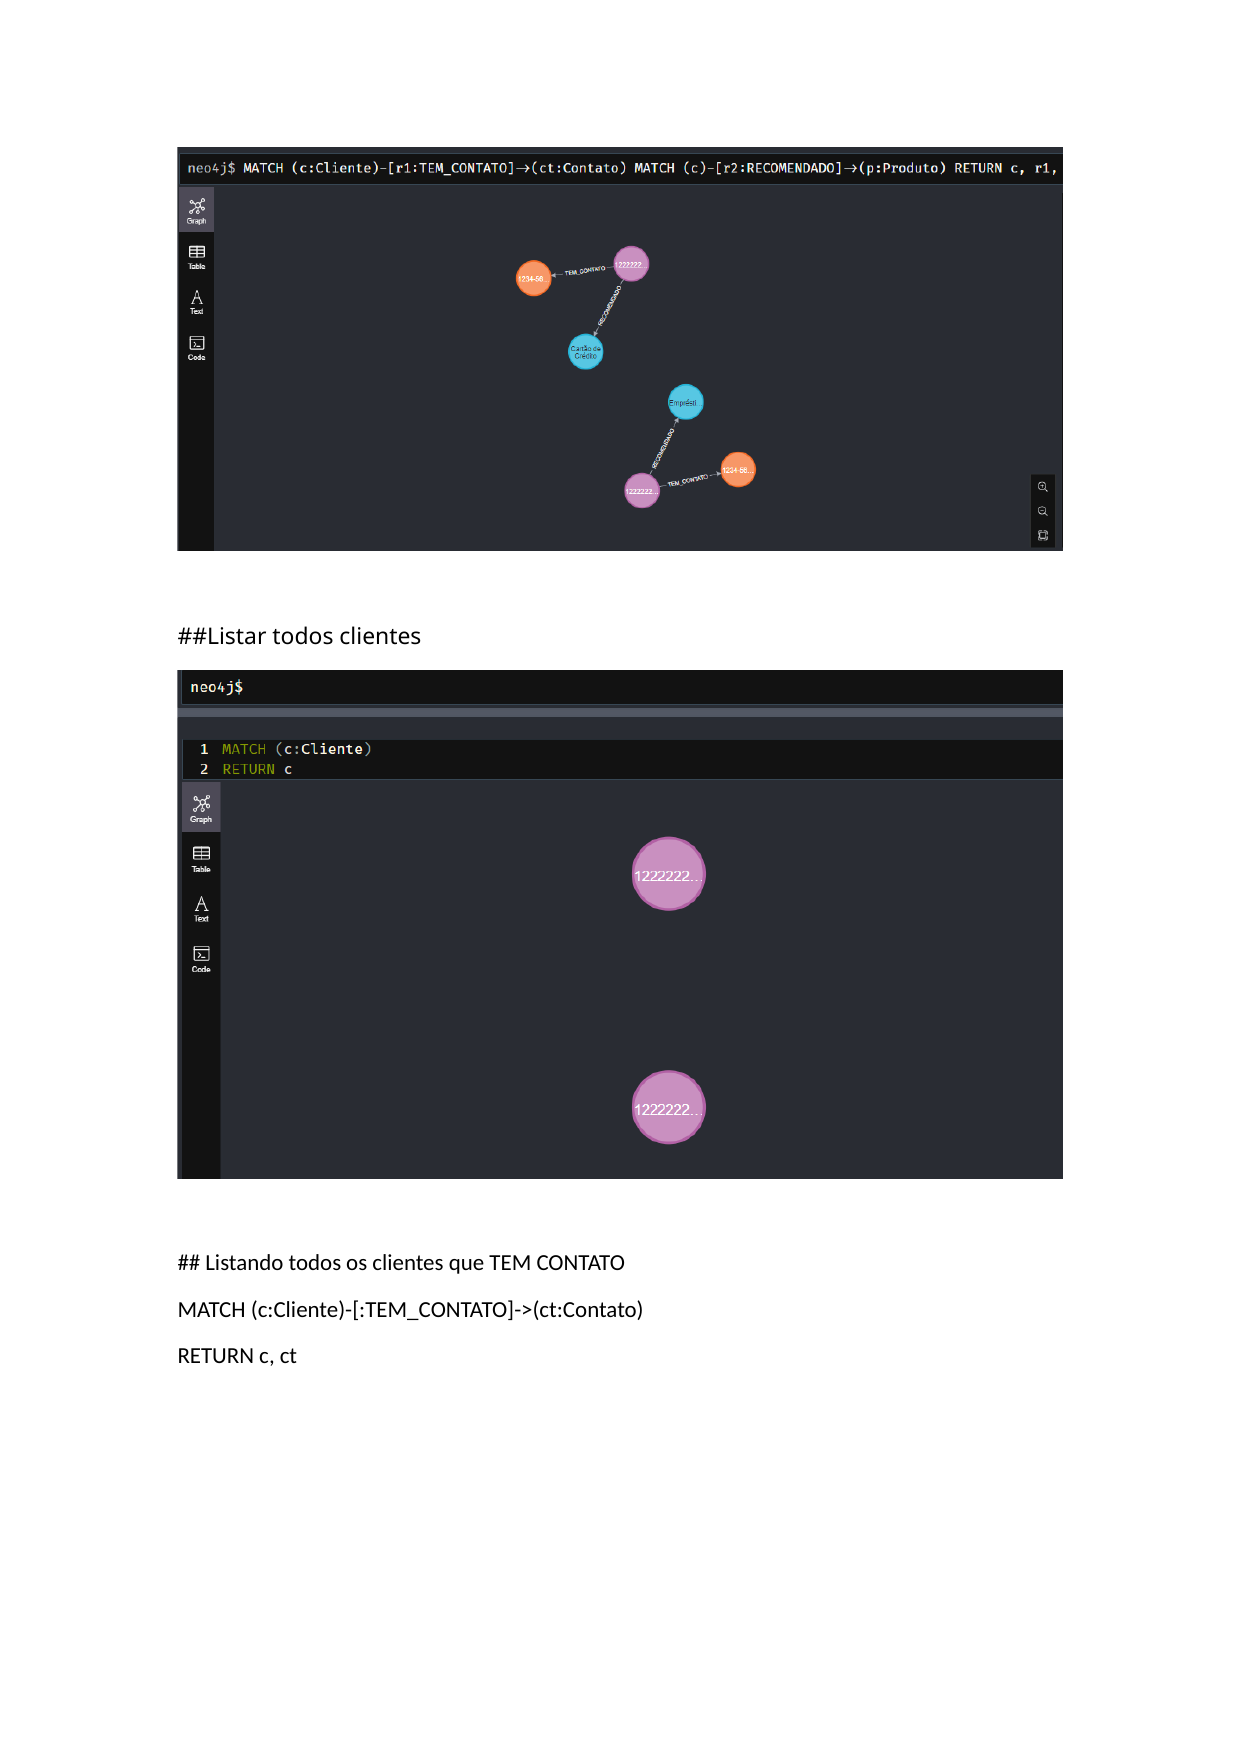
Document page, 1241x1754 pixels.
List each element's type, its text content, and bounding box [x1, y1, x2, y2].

text ##Listar todos clientes [177, 620, 1063, 651]
text ## Listando todos os clientes que TEM CONTATO [177, 1248, 1063, 1276]
text MATCH (c:Cliente)-[:TEM_CONTATO]->(ct:Contato) [177, 1295, 1063, 1323]
picture [177, 670, 1063, 1179]
text RETURN c, ct [177, 1342, 1063, 1369]
picture [177, 147, 1063, 551]
